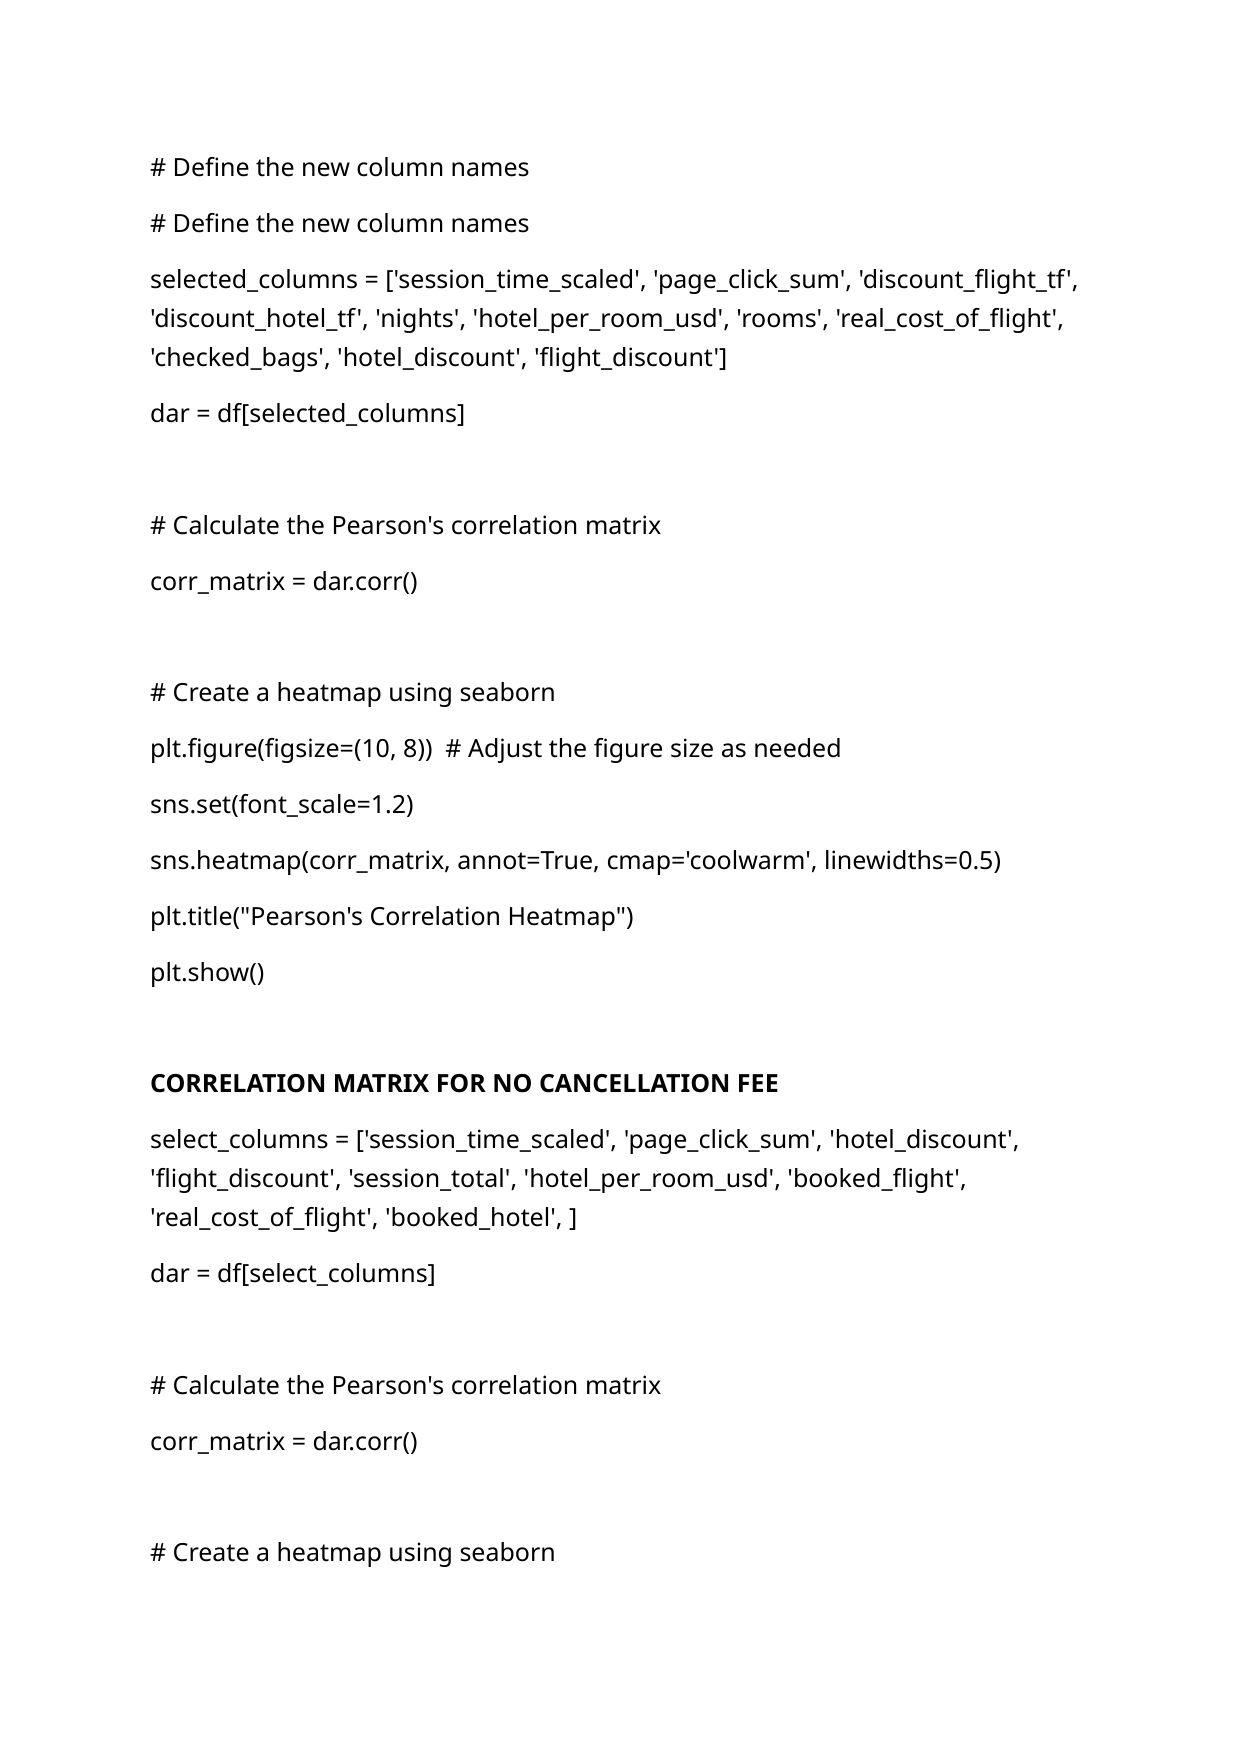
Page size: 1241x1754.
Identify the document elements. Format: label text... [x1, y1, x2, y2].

text corr_matrix = dar.corr() [150, 1423, 1090, 1457]
text plt.title("Pearson's Correlation Heatmap") [150, 898, 1090, 932]
text corr_matrix = dar.corr() [150, 563, 1090, 597]
text # Define the new column names [150, 206, 1090, 240]
text # Create a heatmap using seaborn [150, 675, 1090, 709]
text # Calculate the Pearson's correlation matrix [150, 507, 1090, 542]
text CORRELATION MATRIX FOR NO CANCELLATION FEE [150, 1066, 1090, 1100]
text selected_columns = ['session_time_scaled', 'page_click_sum', 'discount_flight_tf', 'discount_hotel_tf', 'nights', 'hotel_per_room_usd', 'rooms', 'real_cost_of_flight', 'checked_bags', 'hotel_discount', 'flight_discount'] [150, 262, 1090, 374]
text dar = df[select_columns] [150, 1256, 1090, 1290]
text sns.set(font_scale=1.2) [150, 787, 1090, 821]
text select_columns = ['session_time_scaled', 'page_click_sum', 'hotel_discount', 'flight_discount', 'session_total', 'hotel_per_room_usd', 'booked_flight', 'real_cost_of_flight', 'booked_hotel', ] [150, 1122, 1090, 1234]
text plt.figure(figsize=(10, 8)) # Adjust the figure size as needed [150, 731, 1090, 765]
text # Create a heatmap using seaborn [150, 1535, 1090, 1569]
text # Calculate the Pearson's correlation matrix [150, 1367, 1090, 1402]
text # Define the new column names [150, 150, 1090, 184]
text plt.show() [150, 954, 1090, 988]
text dar = df[selected_columns] [150, 396, 1090, 430]
text sns.heatmap(corr_matrix, annot=True, cmap='coolwarm', linewidths=0.5) [150, 842, 1090, 877]
